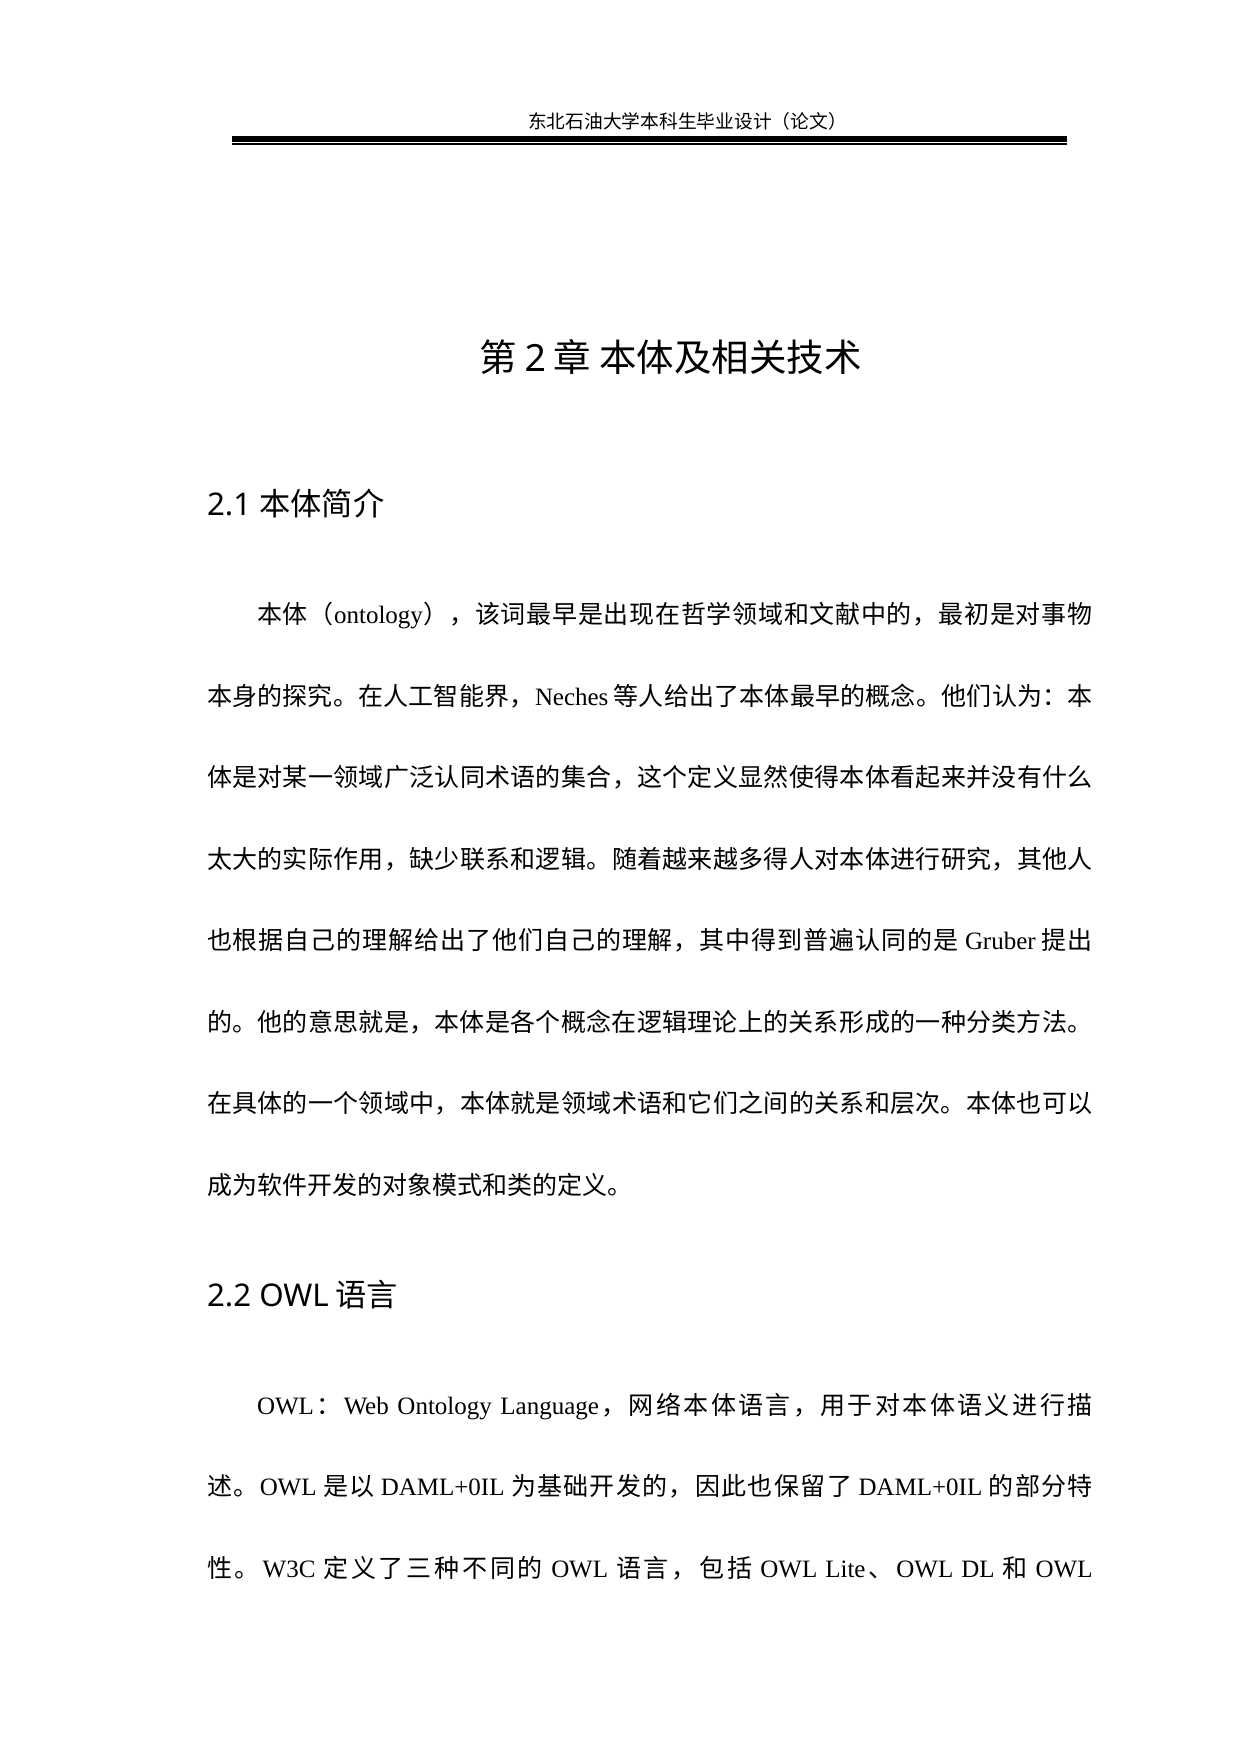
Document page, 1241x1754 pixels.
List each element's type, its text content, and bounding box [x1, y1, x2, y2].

subtitle 2.2 OWL语言 [207, 1258, 1092, 1326]
title 第2章 本体及相关技术 [249, 321, 1092, 389]
text OWL：Web Ontology Language，网络本体语言，用于对本体语义进行描述。OWL是以DAML+0IL为基础开发的，因此也保留了DAML+0IL的部分特性。W3C定义了三种不同的OWL语言，包括OWL Lite、OWL DL和OWL Full，用以应对不同的需求来选择不同的语言类型。 [207, 1369, 1092, 1600]
subtitle 2.1 本体简介 [207, 468, 1092, 536]
text 本体（ontology），该词最早是出现在哲学领域和文献中的，最初是对事物本身的探究。在人工智能界，Neches等人给出了本体最早的概念。他们认为：本体是对某一领域广泛认同术语的集合，这个定义显然使得本体看起来并没有什么太大的实际作用，缺少联系和逻辑。随着越来越多得人对本体进行研究，其他人也根据自己的理解给出了他们自己的理解，其中得到普遍认同的是Gruber提出的。他的意思就是，本体是各个概念在逻辑理论上的关系形成的一种分类方法。在具体的一个领域中，本体就是领域术语和它们之间的关系和层次。本体也可以成为软件开发的对象模式和类的定义。 [207, 579, 1092, 1217]
